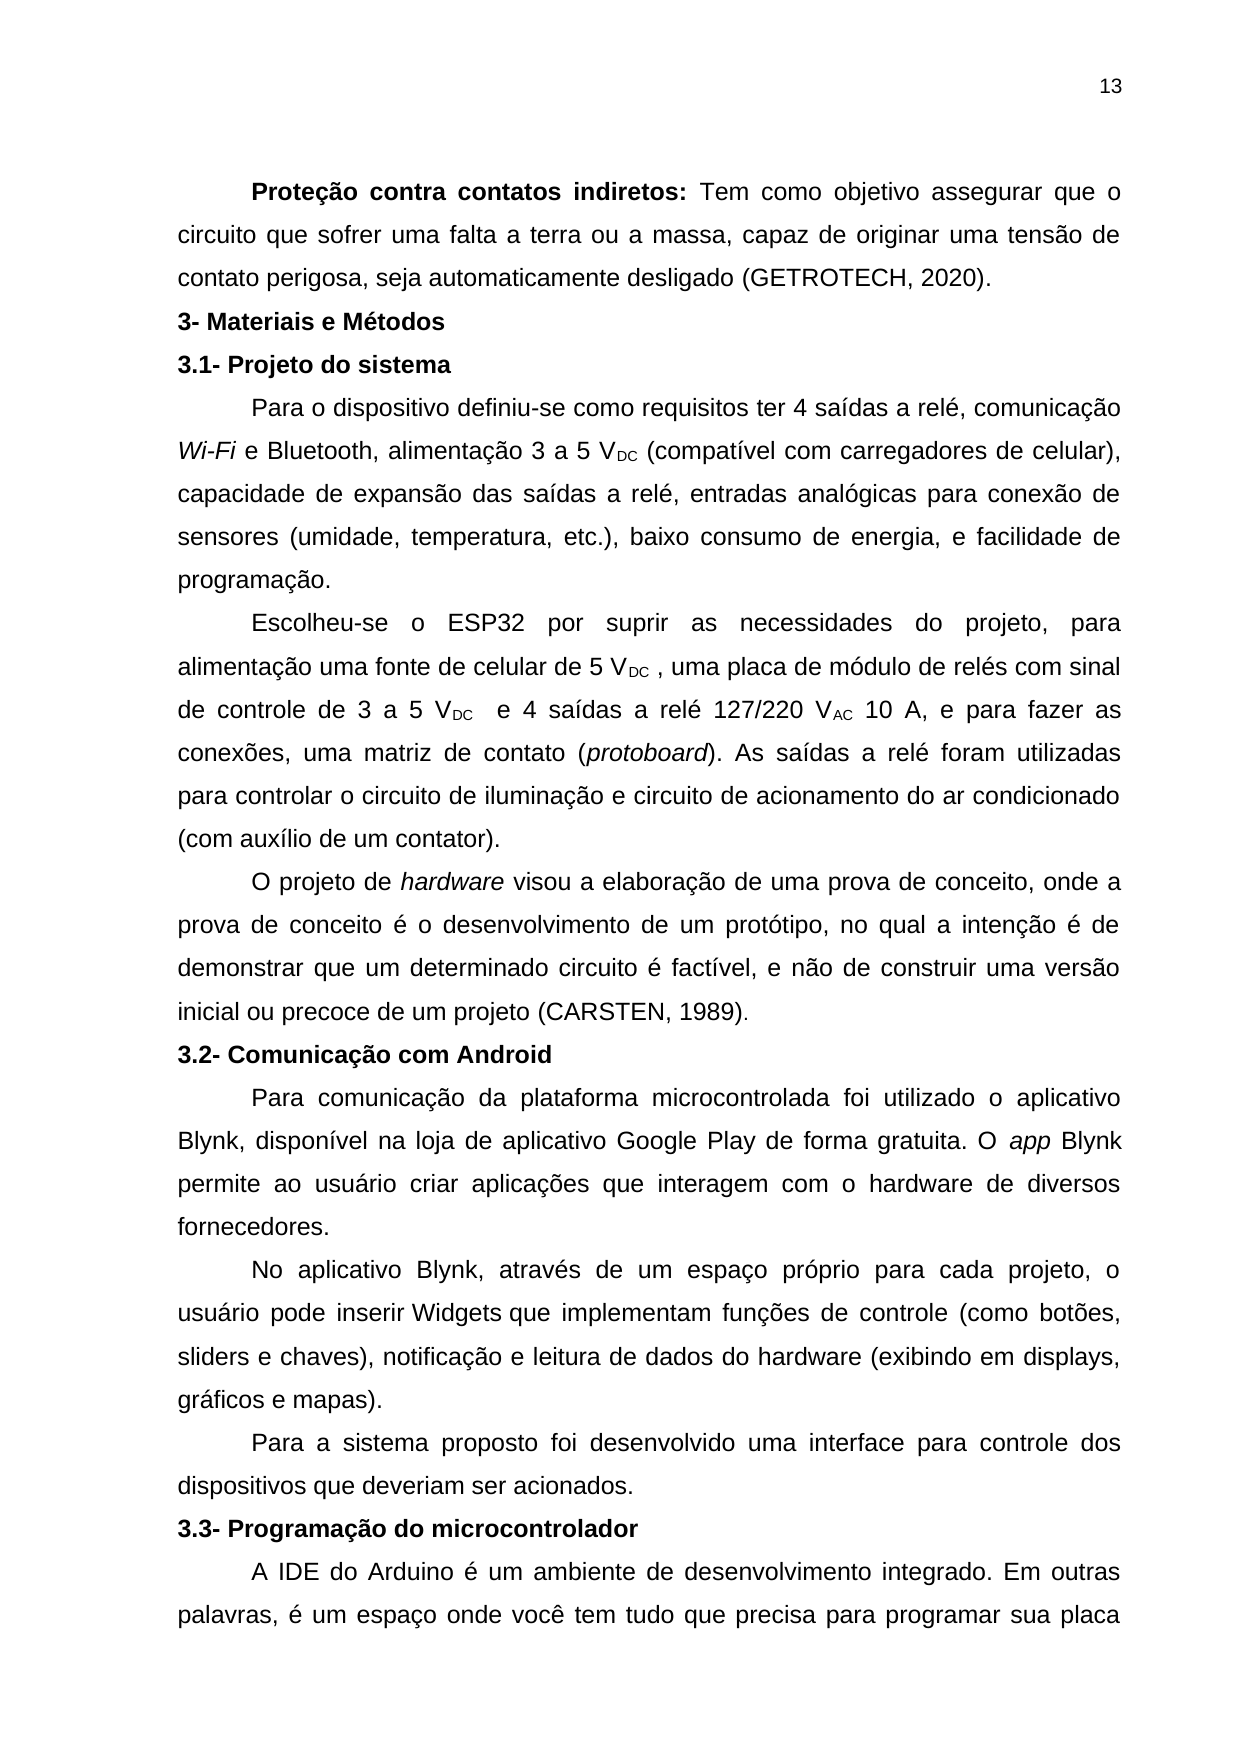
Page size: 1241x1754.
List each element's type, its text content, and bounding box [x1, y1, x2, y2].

subtitle 3.1- Projeto do sistema [177, 350, 1122, 378]
text Para o dispositivo definiu-se como requisitos ter 4 saídas a relé, comunicação Wi-Fi e Bluetooth, alimentação 3 a 5 VDC (compatível com carregadores de celular), capacidade de expansão das saídas a relé, entradas analógicas para conexão de sensores (umidade, temperatura, etc.), baixo consumo de energia, e facilidade de programação. [177, 393, 1122, 594]
text Escolheu-se o ESP32 por suprir as necessidades do projeto, para alimentação uma fonte de celular de 5 VDC , uma placa de módulo de relés com sinal de controle de 3 a 5 VDC e 4 saídas a relé 127/220 VAC 10 A, e para fazer as conexões, uma matriz de contato (protoboard). As saídas a relé foram utilizadas para controlar o circuito de iluminação e circuito de acionamento do ar condicionado (com auxílio de um contator). [177, 608, 1122, 853]
text No aplicativo Blynk, através de um espaço próprio para cada projeto, o usuário pode inserir Widgets que implementam funções de controle (como botões, sliders e chaves), notificação e leitura de dados do hardware (exibindo em displays, gráficos e mapas). [177, 1255, 1122, 1413]
text Para a sistema proposto foi desenvolvido uma interface para controle dos dispositivos que deveriam ser acionados. [177, 1428, 1122, 1500]
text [177, 1557, 1122, 1629]
text Proteção contra contatos indiretos: Tem como objetivo assegurar que o circuito que sofrer uma falta a terra ou a massa, capaz de originar uma tensão de contato perigosa, seja automaticamente desligado . [177, 177, 1122, 292]
subtitle 3.3- Programação do microcontrolador [177, 1514, 1122, 1543]
subtitle 3.2- Comunicação com Android [177, 1040, 1122, 1068]
text O projeto de hardware visou a elaboração de uma prova de conceito, onde a prova de conceito é o desenvolvimento de um protótipo, no qual a intenção é de demonstrar que um determinado circuito é factível, e não de construir uma versão inicial ou precoce de um projeto . [177, 867, 1122, 1025]
text Para comunicação da plataforma microcontrolada foi utilizado o aplicativo Blynk, disponível na loja de aplicativo Google Play de forma gratuita. O app Blynk permite ao usuário criar aplicações que interagem com o hardware de diversos fornecedores. [177, 1083, 1122, 1241]
subtitle 3- Materiais e Métodos [177, 307, 1122, 335]
